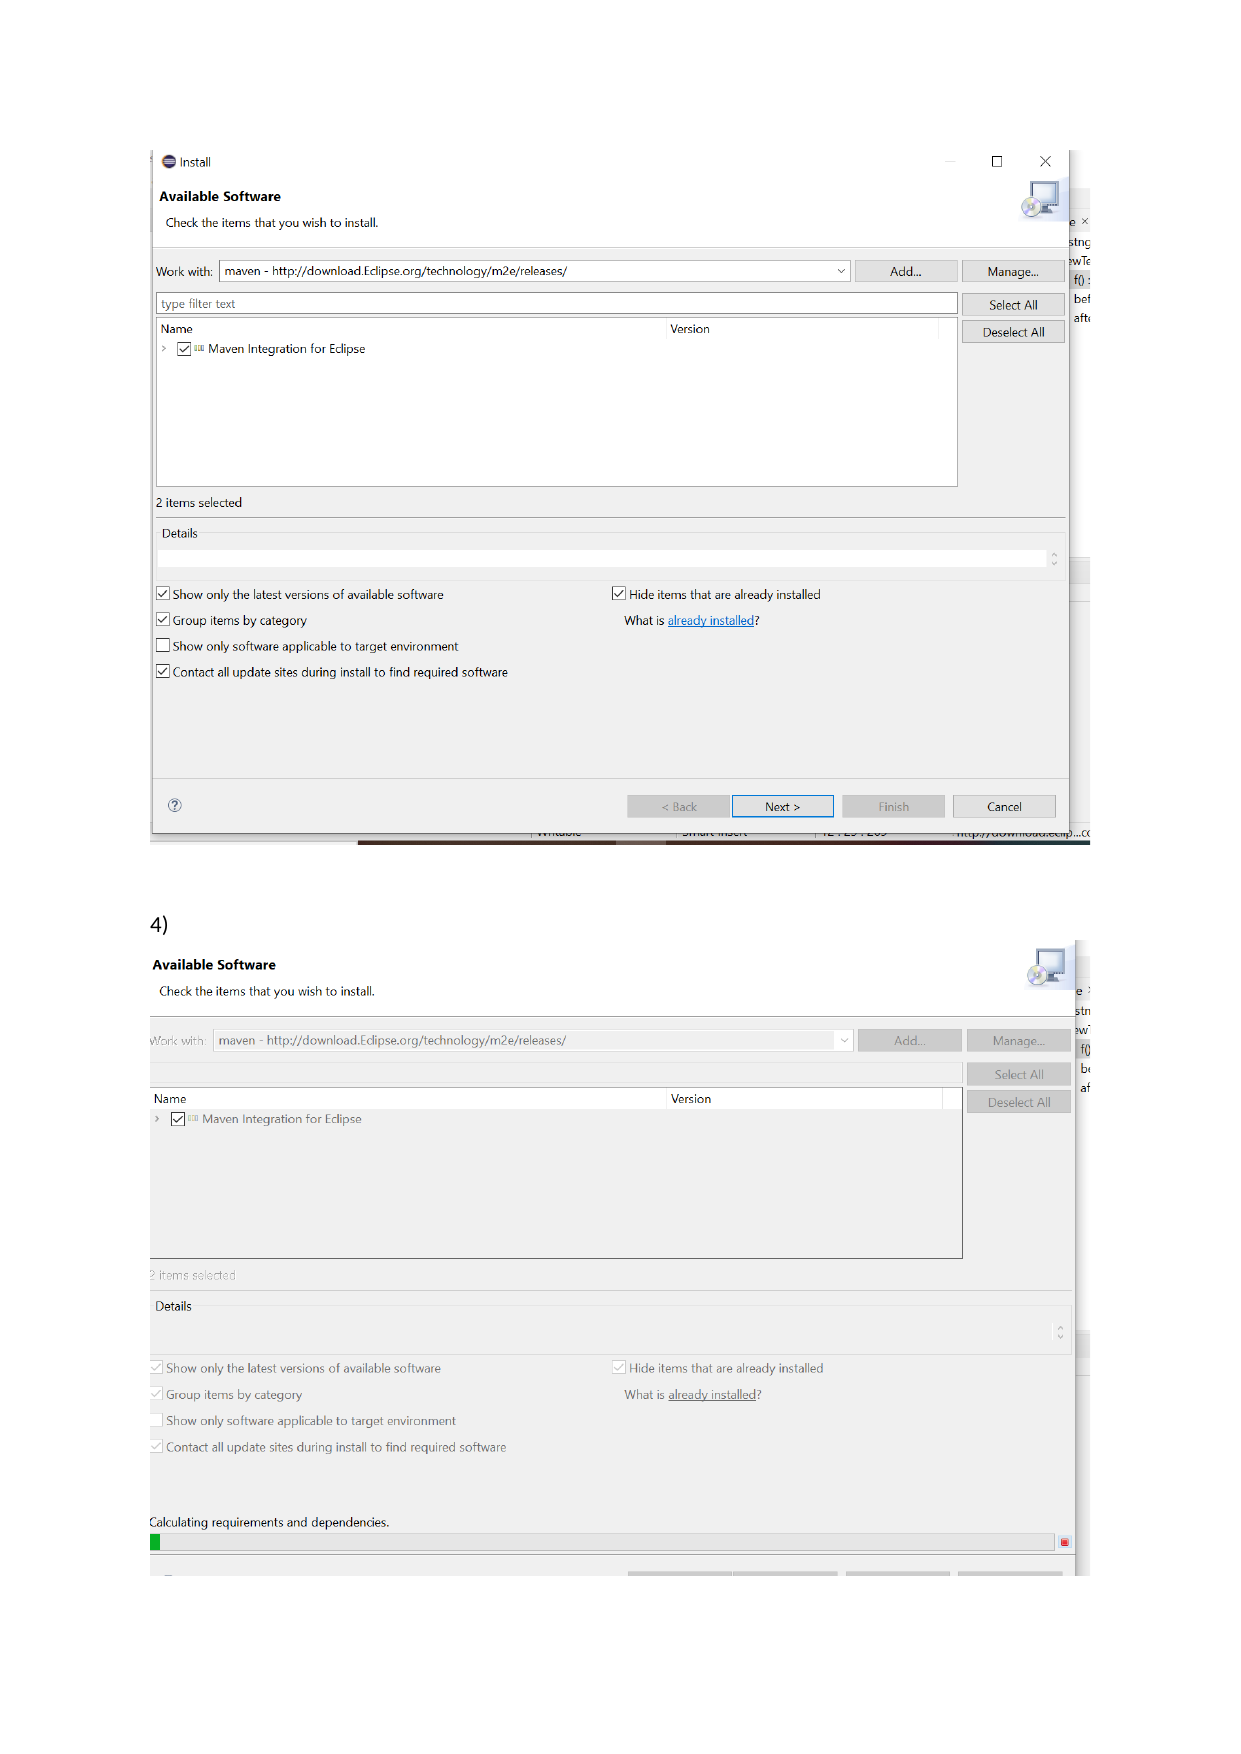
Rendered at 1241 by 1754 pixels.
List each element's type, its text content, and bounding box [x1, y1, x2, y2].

picture [150, 940, 1091, 1576]
picture [150, 150, 1091, 845]
text 4) [150, 910, 1090, 940]
